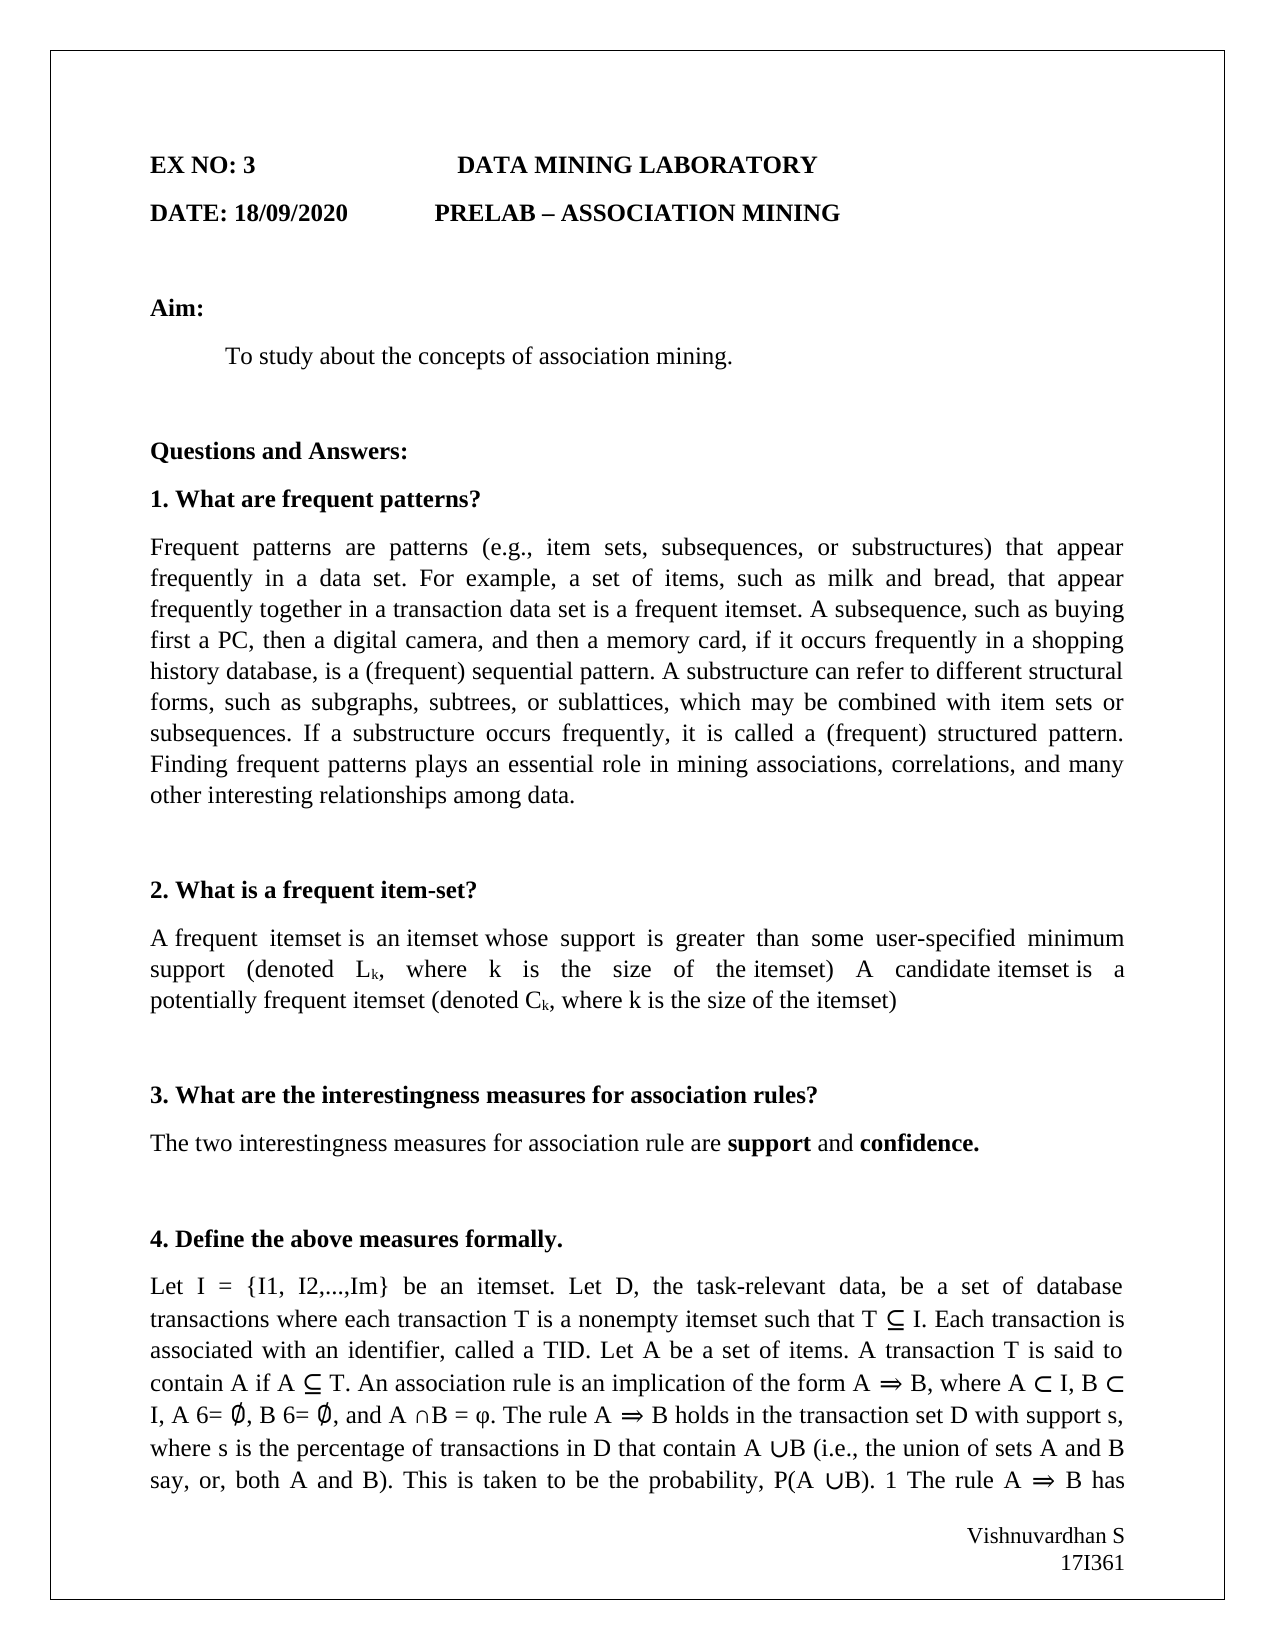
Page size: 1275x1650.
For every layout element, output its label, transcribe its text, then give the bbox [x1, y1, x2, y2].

text 3. What are the interestingness measures for association rules? [150, 1081, 1125, 1109]
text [150, 1271, 1125, 1494]
text DATE: 18/09/2020 PRELAB – ASSOCIATION MINING [150, 198, 1125, 226]
text A frequent itemset is an itemset whose support is greater than some user-specified minimum support (denoted Lk, where k is the size of the itemset) A candidate itemset is a potentially frequent itemset (denoted Ck, where k is the size of the itemset) [150, 923, 1125, 1014]
text 1. What are frequent patterns? [150, 484, 1125, 513]
text Frequent patterns are patterns (e.g., item sets, subsequences, or substructures) that appear frequently in a data set. For example, a set of items, such as milk and bread, that appear frequently together in a transaction data set is a frequent itemset. A subsequence, such as buying first a PC, then a digital camera, and then a memory card, if it occurs frequently in a shopping history database, is a (frequent) sequential pattern. A substructure can refer to different structural forms, such as subgraphs, subtrees, or sublattices, which may be combined with item sets or subsequences. If a substructure occurs frequently, it is called a (frequent) structured pattern. Finding frequent patterns plays an essential role in mining associations, correlations, and many other interesting relationships among data. [150, 532, 1125, 809]
text EX NO: 3 DATA MINING LABORATORY [150, 150, 1125, 179]
text 4. Define the above measures formally. [150, 1224, 1125, 1252]
text Aim: [150, 293, 1125, 322]
text 2. What is a frequent item-set? [150, 875, 1125, 904]
text The two interestingness measures for association rule are support and confidence. [150, 1128, 1125, 1157]
text Questions and Answers: [150, 436, 1125, 465]
text To study about the concepts of association mining. [225, 341, 1125, 369]
